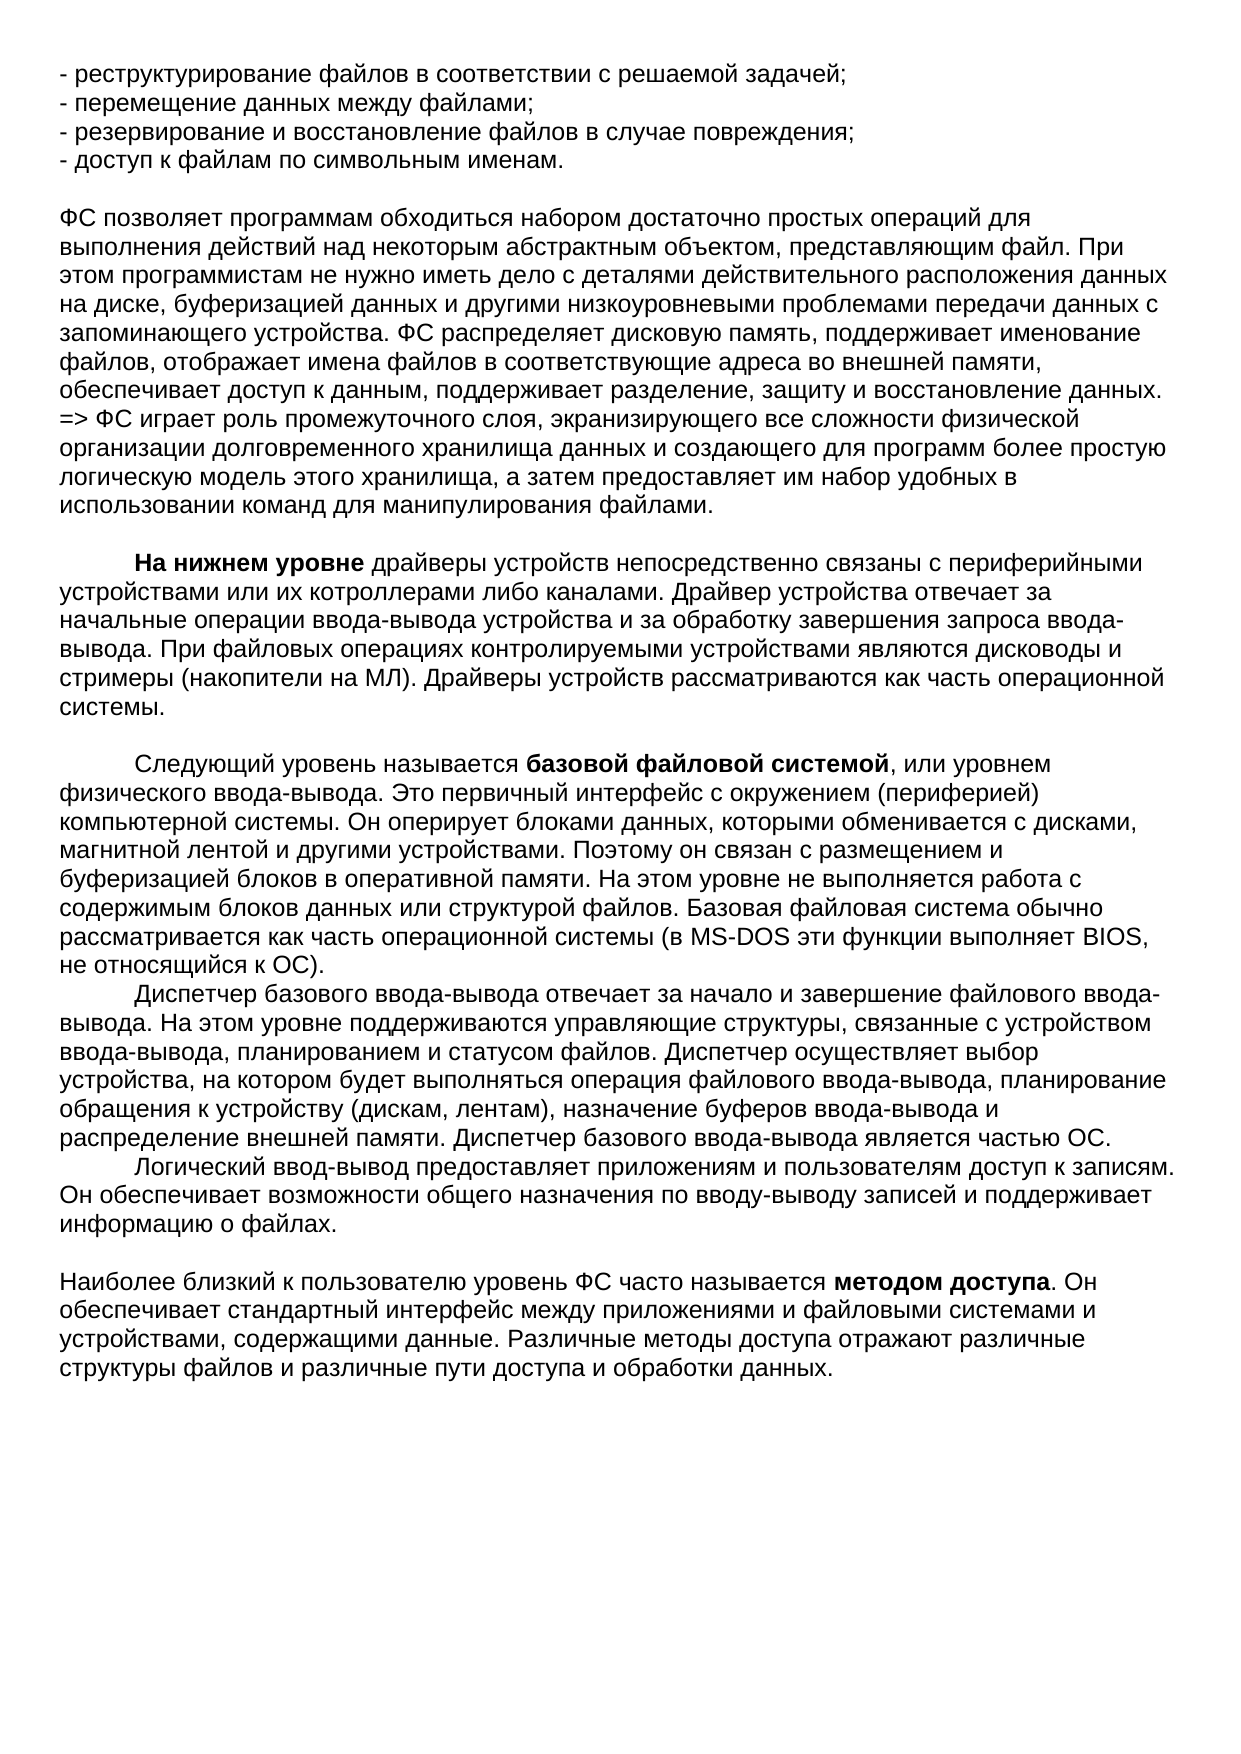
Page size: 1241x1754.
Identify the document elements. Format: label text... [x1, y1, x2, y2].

text - реструктурирование файлов в соответствии с решаемой задачей; [59, 59, 1181, 88]
text - доступ к файлам по символьным именам. [59, 145, 1181, 174]
text Следующий уровень называется базовой файловой системой, или уровнем физического ввода-вывода. Это первичный интерфейс с окружением (периферией) компьютерной системы. Он оперирует блоками данных, которыми обменивается с дисками, магнитной лентой и другими устройствами. Поэтому он связан с размещением и буферизацией блоков в оперативной памяти. На этом уровне не выполняется работа с содержимым блоков данных или структурой файлов. Базовая файловая система обычно рассматривается как часть операционной системы (в MS-DOS эти функции выполняет BIOS, не относящийся к ОС). [59, 749, 1181, 979]
text ФС позволяет программам обходиться набором достаточно простых операций для выполнения действий над некоторым абстрактным объектом, представляющим файл. При этом программистам не нужно иметь дело с деталями действительного расположения данных на диске, буферизацией данных и другими низкоуровневыми проблемами передачи данных с запоминающего устройства. ФС распределяет дисковую память, поддерживает именование файлов, отображает имена файлов в соответствующие адреса во внешней памяти, обеспечивает доступ к данным, поддерживает разделение, защиту и восстановление данных. [59, 203, 1181, 404]
text - резервирование и восстановление файлов в случае повреждения; [59, 117, 1181, 145]
text Логический ввод-вывод предоставляет приложениям и пользователям доступ к записям. Он обеспечивает возможности общего назначения по вводу-выводу записей и поддерживает информацию о файлах. [59, 1152, 1181, 1238]
text Диспетчер базового ввода-вывода отвечает за начало и завершение файлового ввода-вывода. На этом уровне поддерживаются управляющие структуры, связанные с устройством ввода-вывода, планированием и статусом файлов. Диспетчер осуществляет выбор устройства, на котором будет выполняться операция файлового ввода-вывода, планирование обращения к устройству (дискам, лентам), назначение буферов ввода-вывода и распределение внешней памяти. Диспетчер базового ввода-вывода является частью ОС. [59, 979, 1181, 1152]
text Наиболее близкий к пользователю уровень ФС часто называется методом доступа. Он обеспечивает стандартный интерфейс между приложениями и файловыми системами и устройствами, содержащими данные. Различные методы доступа отражают различные структуры файлов и различные пути доступа и обработки данных. [59, 1267, 1181, 1382]
text На нижнем уровне драйверы устройств непосредственно связаны с периферийными устройствами или их котроллерами либо каналами. Драйвер устройства отвечает за начальные операции ввода-вывода устройства и за обработку завершения запроса ввода-вывода. При файловых операциях контролируемыми устройствами являются дисководы и стримеры (накопители на МЛ). Драйверы устройств рассматриваются как часть операционной системы. [59, 548, 1181, 720]
text => ФС играет роль промежуточного слоя, экранизирующего все сложности физической организации долговременного хранилища данных и создающего для программ более простую логическую модель этого хранилища, а затем предоставляет им набор удобных в использовании команд для манипулирования файлами. [59, 404, 1181, 519]
text - перемещение данных между файлами; [59, 88, 1181, 117]
